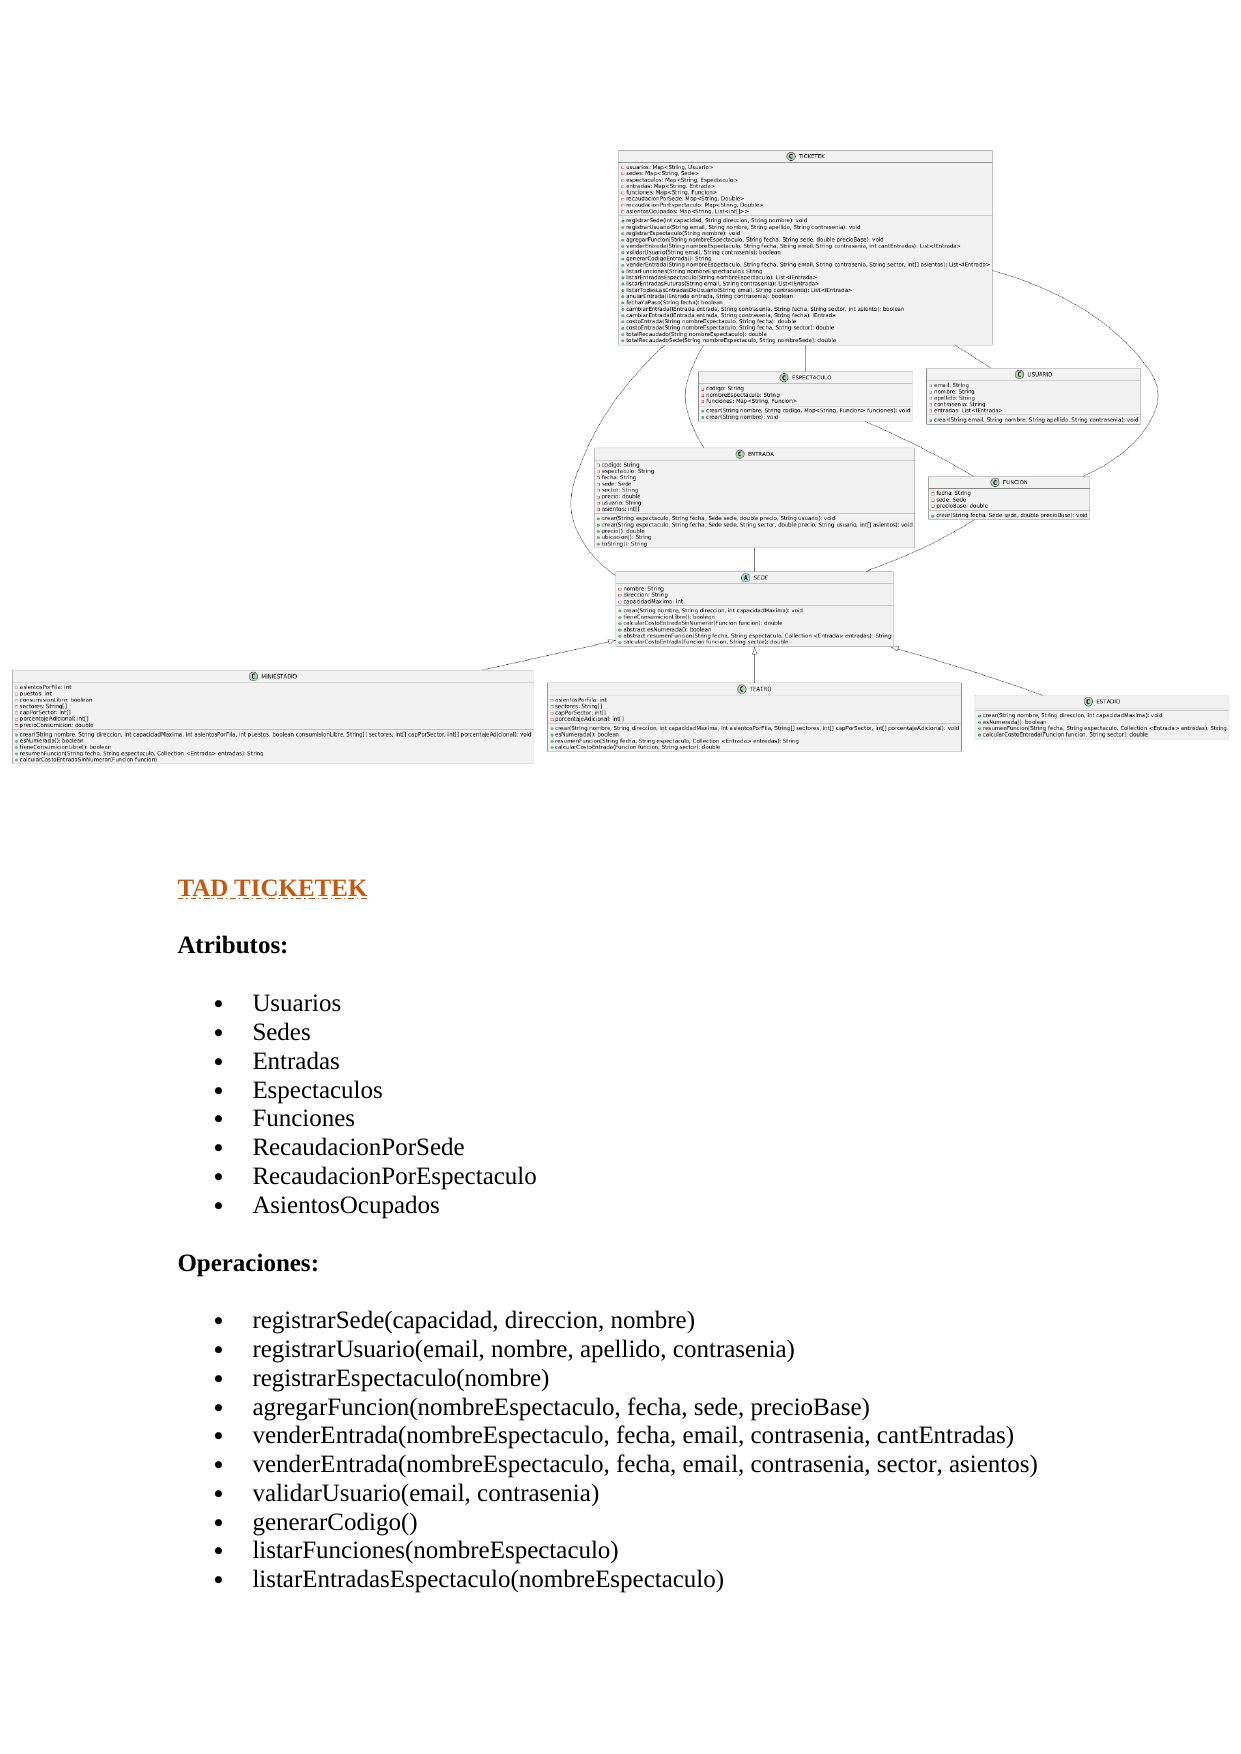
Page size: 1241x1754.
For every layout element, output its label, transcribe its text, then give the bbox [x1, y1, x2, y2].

list AsientosOcupados [215, 1190, 1063, 1218]
list Sedes [215, 1017, 1063, 1046]
list RecaudacionPorSede [215, 1132, 1063, 1161]
list listarFunciones(nombreEspectaculo) [215, 1536, 1063, 1564]
list RecaudacionPorEspectaculo [215, 1161, 1063, 1190]
text Operaciones: [177, 1248, 1063, 1276]
list Entradas [215, 1046, 1063, 1075]
list listarEntradasEspectaculo(nombreEspectaculo) [215, 1564, 1063, 1593]
list agregarFuncion(nombreEspectaculo, fecha, sede, precioBase) [215, 1392, 1063, 1421]
list validarUsuario(email, contrasenia) [215, 1478, 1063, 1507]
list venderEntrada(nombreEspectaculo, fecha, email, contrasenia, cantEntradas) [215, 1421, 1063, 1449]
list Usuarios [215, 988, 1063, 1017]
list Espectaculos [215, 1075, 1063, 1103]
list registrarEspectaculo(nombre) [215, 1363, 1063, 1392]
list Funciones [215, 1103, 1063, 1132]
list venderEntrada(nombreEspectaculo, fecha, email, contrasenia, sector, asientos) [215, 1449, 1063, 1478]
picture [9, 147, 1228, 763]
list registrarUsuario(email, nombre, apellido, contrasenia) [215, 1334, 1063, 1363]
text TAD TICKETEK [177, 873, 1063, 901]
text Atributos: [177, 931, 1063, 959]
list generarCodigo() [215, 1507, 1063, 1536]
list registrarSede(capacidad, direccion, nombre) [215, 1306, 1063, 1334]
